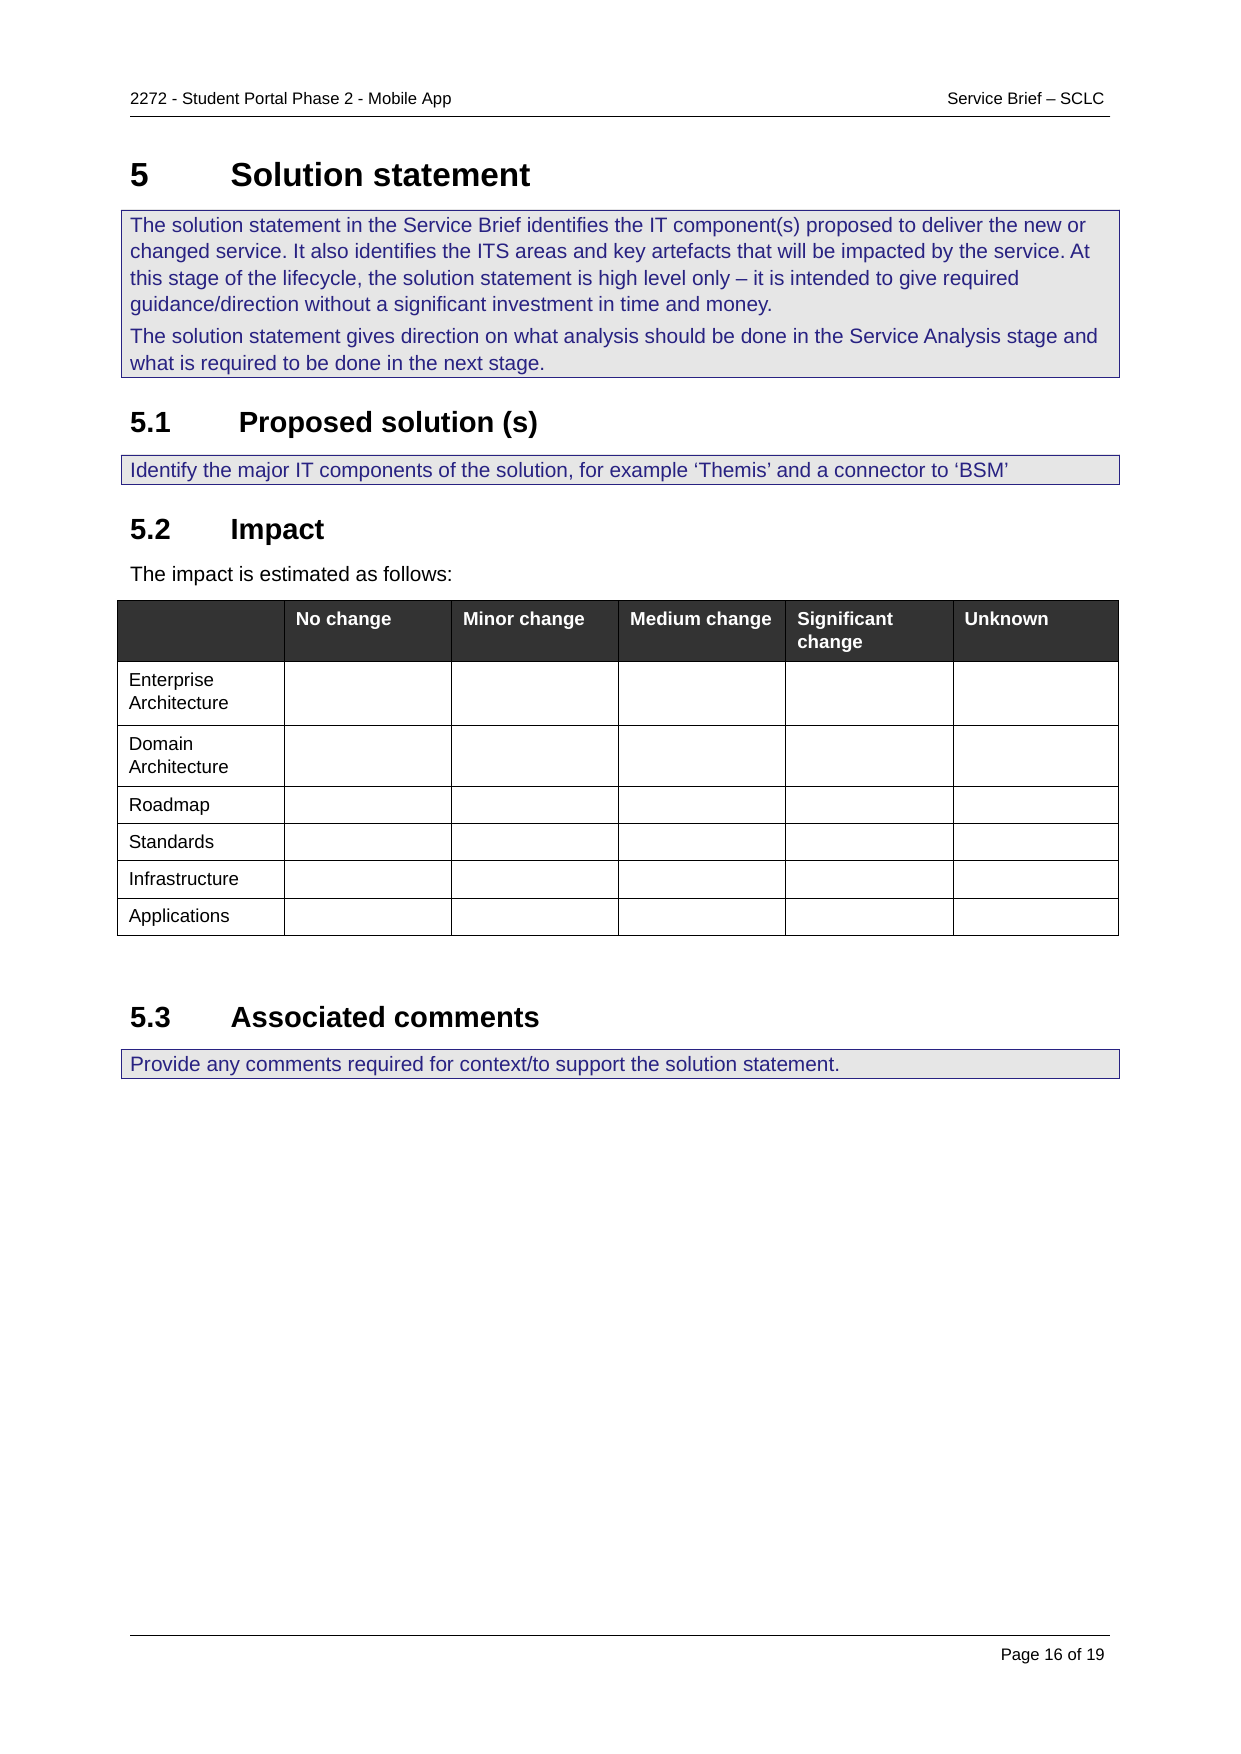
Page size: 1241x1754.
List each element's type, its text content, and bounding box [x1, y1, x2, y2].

text The solution statement in the Service Brief identifies the IT component(s) proposed to deliver the new or changed service. It also identifies the ITS areas and key artefacts that will be impacted by the service. At this stage of the lifecycle, the solution statement is high level only – it is intended to give required guidance/direction without a significant investment in time and money. [122, 211, 1119, 316]
text The impact is estimated as follows: [130, 562, 1110, 586]
subtitle Solution statement [130, 155, 1110, 193]
table_cell [452, 726, 618, 786]
table_cell [285, 787, 451, 823]
table_cell Enterprise Architecture [118, 662, 284, 725]
table_header Medium change [619, 601, 785, 661]
text Provide any comments required for context/to support the solution statement. [122, 1050, 1119, 1078]
table_header Unknown [954, 601, 1118, 661]
table_cell [954, 824, 1118, 860]
table_cell [786, 824, 953, 860]
table_cell [786, 899, 953, 935]
table_header Minor change [452, 601, 618, 661]
table_cell [285, 861, 451, 898]
table_cell [452, 787, 618, 823]
table_cell [619, 861, 785, 898]
table_header No change [285, 601, 451, 661]
table_cell Standards [118, 824, 284, 860]
text Identify the major IT components of the solution, for example ‘Themis’ and a connector to ‘BSM’ [122, 456, 1119, 484]
subtitle Impact [130, 512, 1110, 546]
table_cell [619, 787, 785, 823]
table_cell [954, 662, 1118, 725]
table_cell [954, 861, 1118, 898]
table_cell Domain Architecture [118, 726, 284, 786]
table_cell [285, 824, 451, 860]
table_cell [452, 824, 618, 860]
table_cell [786, 787, 953, 823]
table_cell [452, 662, 618, 725]
table_cell [452, 861, 618, 898]
table_cell [452, 899, 618, 935]
table_header Significant change [786, 601, 953, 661]
table_cell Roadmap [118, 787, 284, 823]
table_cell [954, 726, 1118, 786]
table_cell [285, 726, 451, 786]
subtitle Proposed solution (s) [130, 405, 1110, 439]
table_cell [954, 899, 1118, 935]
table_cell [954, 787, 1118, 823]
table_cell Applications [118, 899, 284, 935]
table_cell [619, 662, 785, 725]
text The solution statement gives direction on what analysis should be done in the Service Analysis stage and what is required to be done in the next stage. [122, 321, 1119, 377]
table_cell [285, 899, 451, 935]
table_cell [619, 726, 785, 786]
table_cell [786, 662, 953, 725]
table_cell [285, 662, 451, 725]
table_cell [619, 824, 785, 860]
subtitle Associated comments [130, 1000, 1110, 1033]
table_cell [786, 861, 953, 898]
table_cell [786, 726, 953, 786]
table_header [118, 601, 284, 661]
table_cell Infrastructure [118, 861, 284, 898]
table_cell [619, 899, 785, 935]
